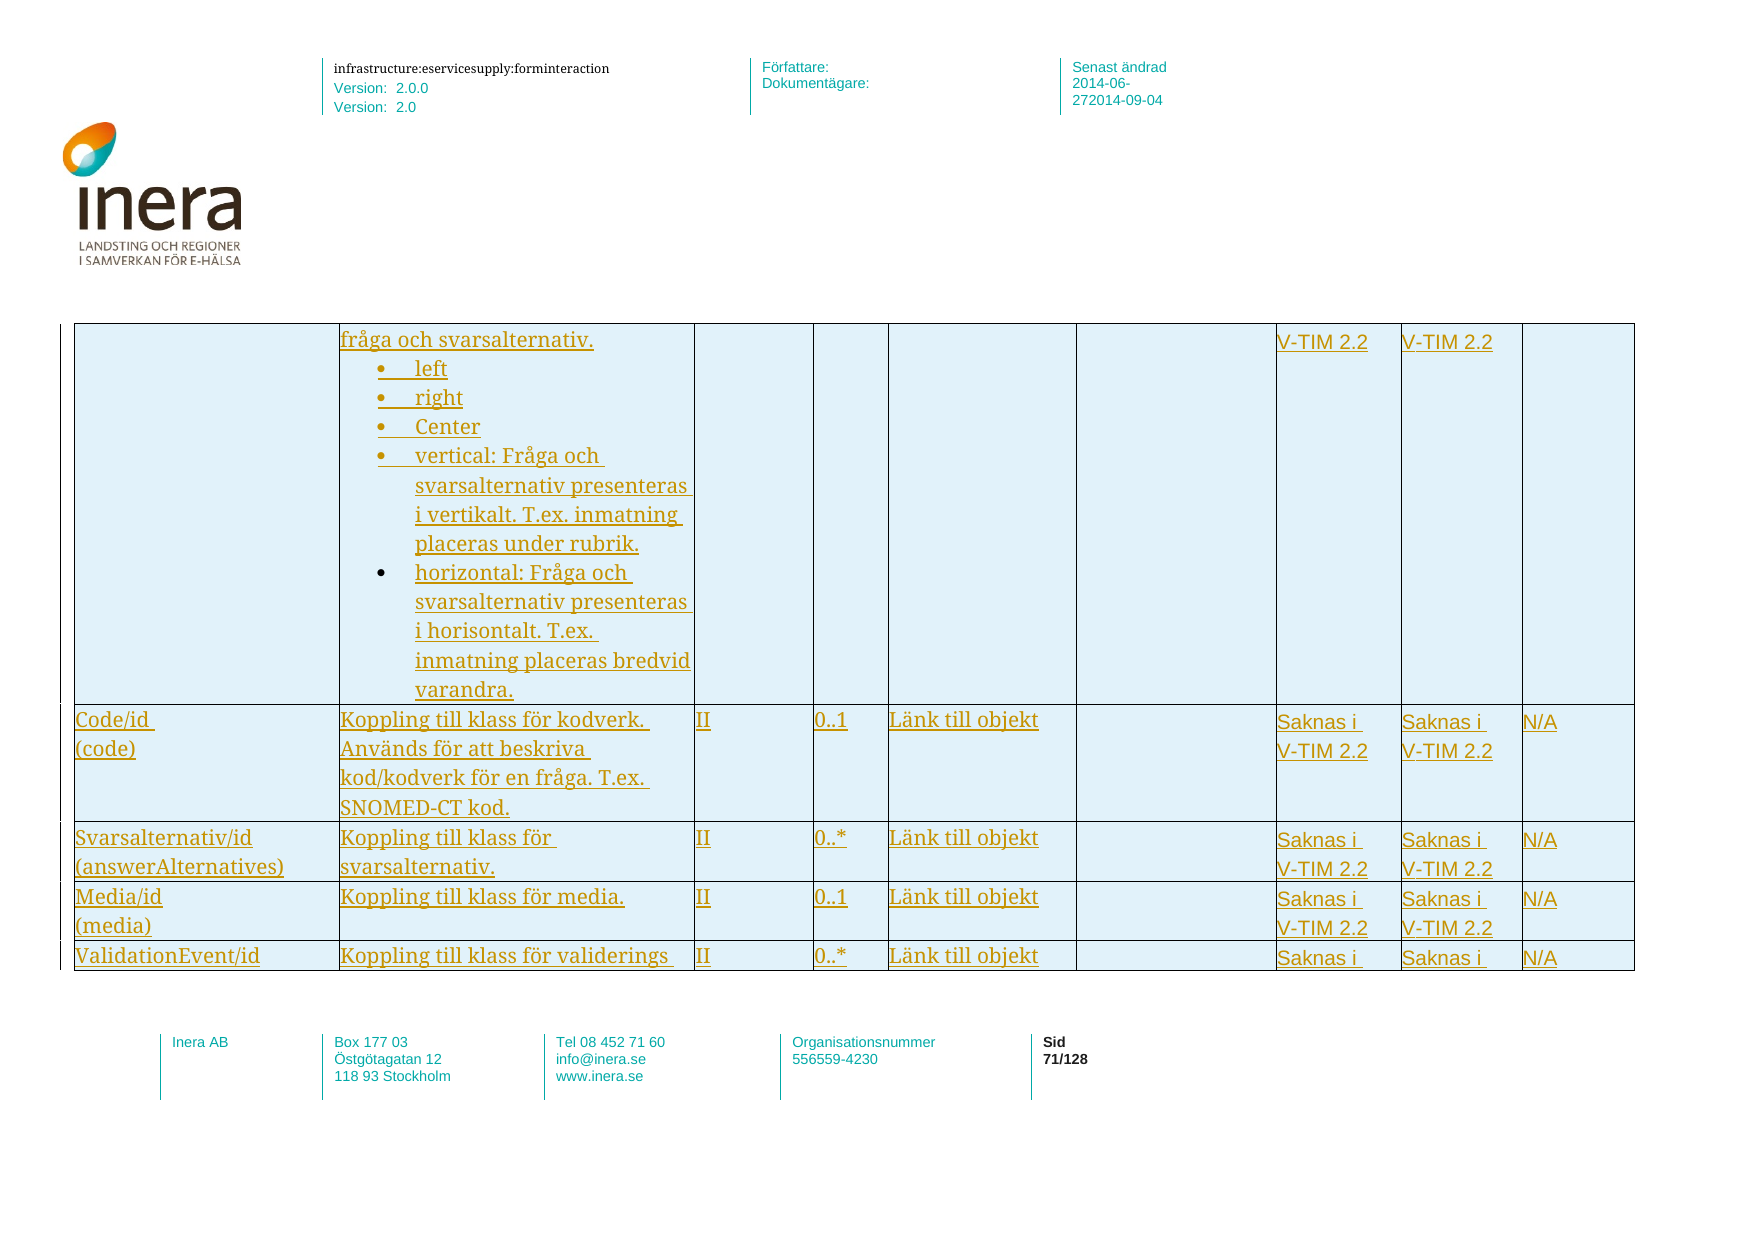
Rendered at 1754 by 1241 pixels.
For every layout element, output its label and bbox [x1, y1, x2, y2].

picture [62, 122, 241, 265]
